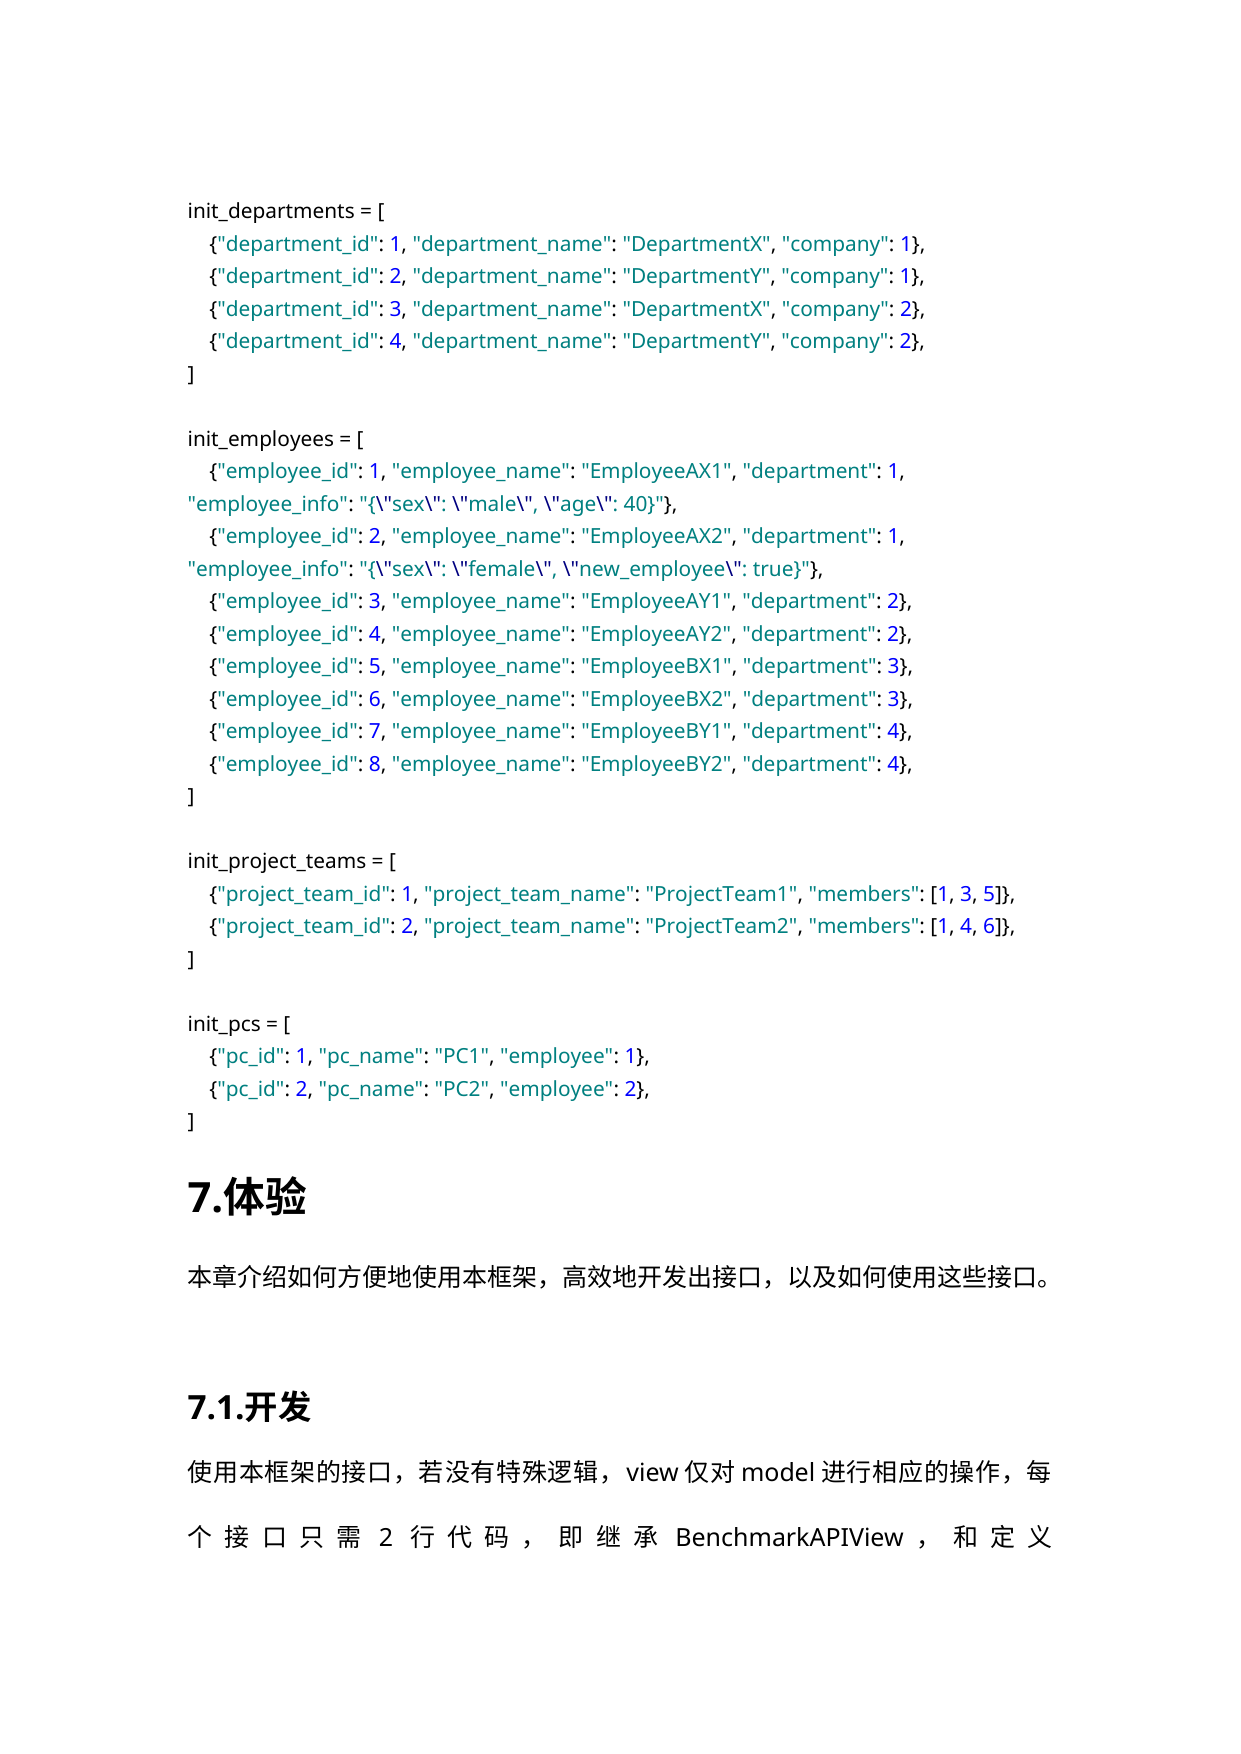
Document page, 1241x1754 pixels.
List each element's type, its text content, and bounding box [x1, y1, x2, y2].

text 7.1.开发 [187, 1373, 1053, 1438]
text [187, 162, 1053, 1137]
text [187, 1438, 1053, 1568]
text 7.体验 [187, 1162, 1053, 1227]
text 本章介绍如何方便地使用本框架，高效地开发出接口，以及如何使用这些接口。 [187, 1243, 1053, 1308]
